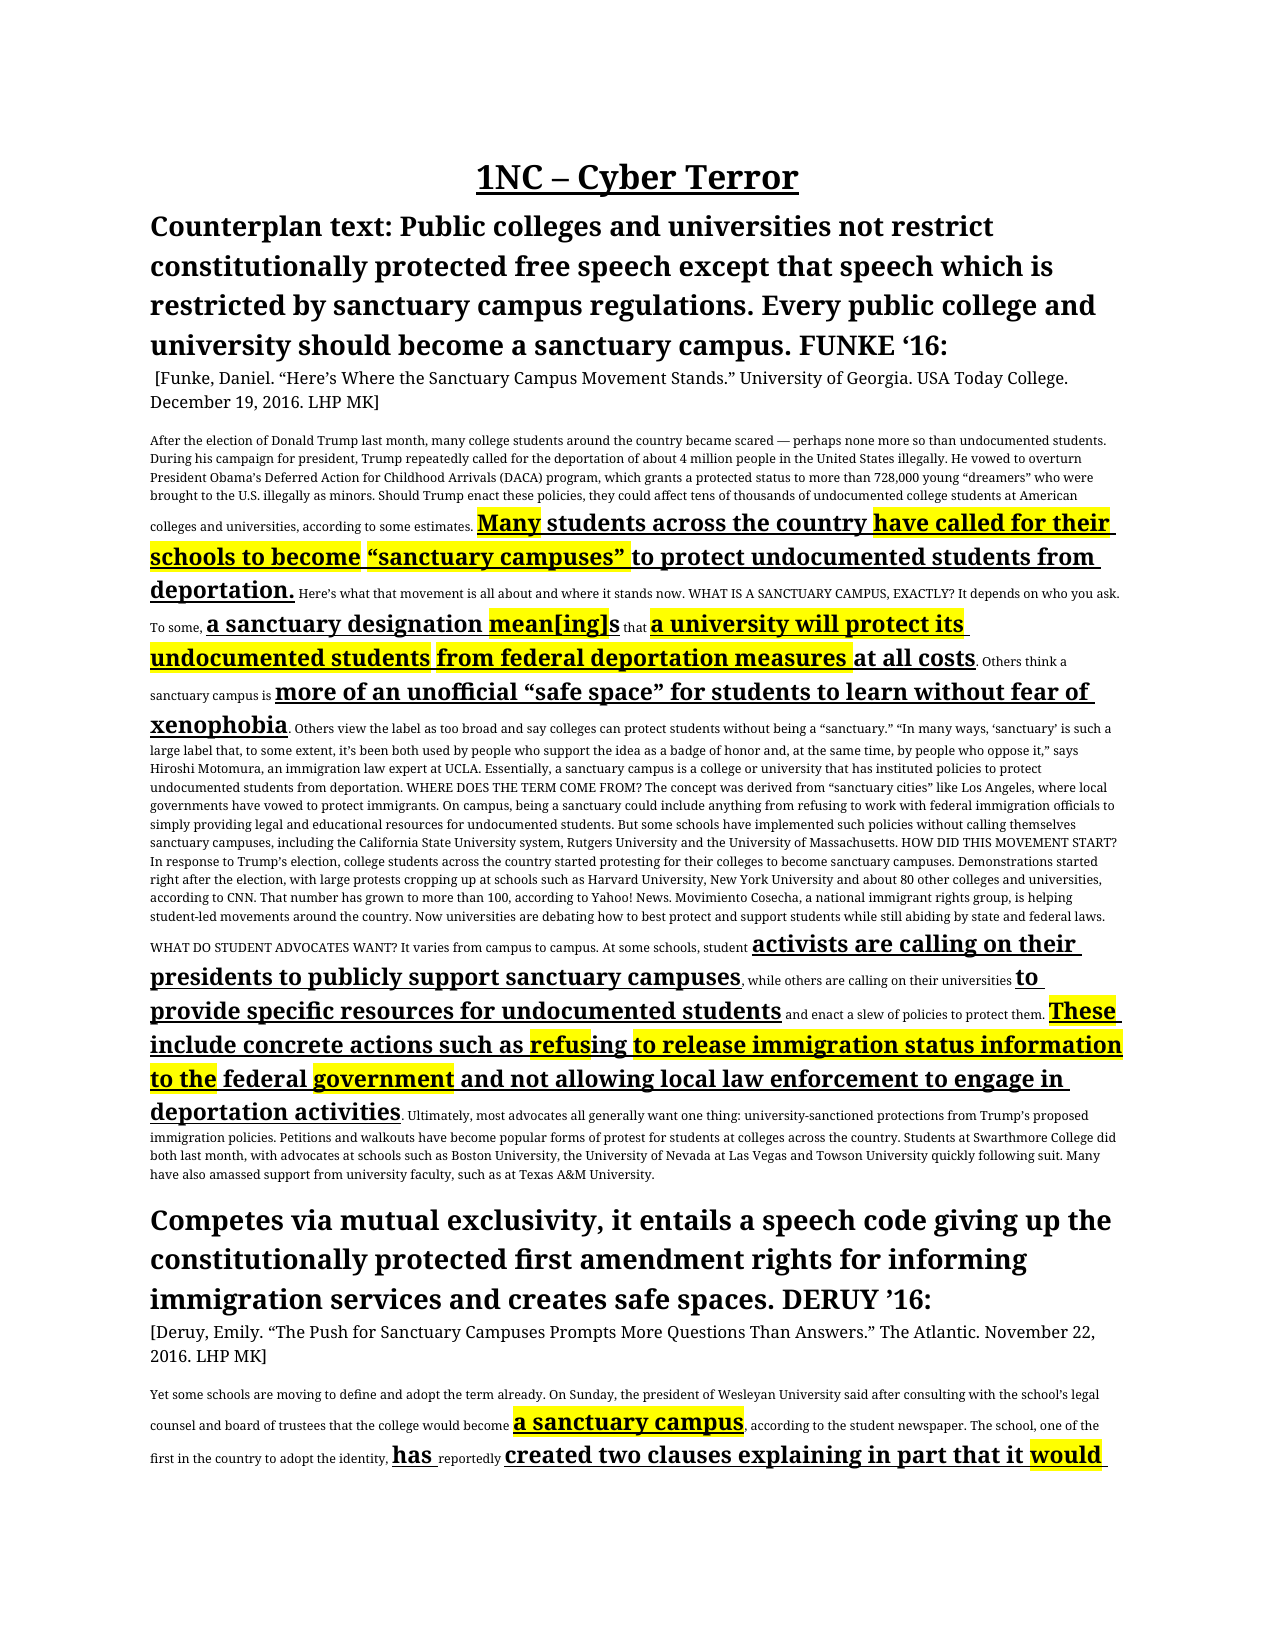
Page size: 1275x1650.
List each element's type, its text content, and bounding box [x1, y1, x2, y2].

text [Funke, Daniel. “Here’s Where the Sanctuary Campus Movement Stands.” University of Georgia. USA Today College. December 19, 2016. LHP MK] [150, 366, 1125, 414]
subtitle Counterplan text: Public colleges and universities not restrict constitutionally protected free speech except that speech which is restricted by sanctuary campus regulations. Every public college and university should become a sanctuary campus. FUNKE ‘16: [150, 207, 1125, 363]
subtitle 1NC – Cyber Terror [150, 154, 1125, 199]
subtitle Competes via mutual exclusivity, it entails a speech code giving up the constitutionally protected first amendment rights for informing immigration services and creates safe spaces. DERUY ’16: [150, 1201, 1125, 1317]
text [150, 1386, 1125, 1471]
text After the election of Donald Trump last month, many college students around the country became scared — perhaps none more so than undocumented students. During his campaign for president, Trump repeatedly called for the deportation of about 4 million people in the United States illegally. He vowed to overturn President Obama’s Deferred Action for Childhood Arrivals (DACA) program, which grants a protected status to more than 728,000 young “dreamers” who were brought to the U.S. illegally as minors. Should Trump enact these policies, they could affect tens of thousands of undocumented college students at American colleges and universities, according to some estimates. Many students across the country have called for their schools to become “sanctuary campuses” to protect undocumented students from deportation. Here’s what that movement is all about and where it stands now. WHAT IS A SANCTUARY CAMPUS, EXACTLY? It depends on who you ask. To some, a sanctuary designation mean[ing]s that a university will protect its undocumented students from federal deportation measures at all costs. Others think a sanctuary campus is more of an unofficial “safe space” for students to learn without fear of xenophobia. Others view the label as too broad and say colleges can protect students without being a “sanctuary.” “In many ways, ‘sanctuary’ is such a large label that, to some extent, it’s been both used by people who support the idea as a badge of honor and, at the same time, by people who oppose it,” says Hiroshi Motomura, an immigration law expert at UCLA. Essentially, a sanctuary campus is a college or university that has instituted policies to protect undocumented students from deportation. WHERE DOES THE TERM COME FROM? The concept was derived from “sanctuary cities” like Los Angeles, where local governments have vowed to protect immigrants. On campus, being a sanctuary could include anything from refusing to work with federal immigration officials to simply providing legal and educational resources for undocumented students. But some schools have implemented such policies without calling themselves sanctuary campuses, including the California State University system, Rutgers University and the University of Massachusetts. HOW DID THIS MOVEMENT START? In response to Trump’s election, college students across the country started protesting for their colleges to become sanctuary campuses. Demonstrations started right after the election, with large protests cropping up at schools such as Harvard University, New York University and about 80 other colleges and universities, according to CNN. That number has grown to more than 100, according to Yahoo! News. Movimiento Cosecha, a national immigrant rights group, is helping student-led movements around the country. Now universities are debating how to best protect and support students while still abiding by state and federal laws. WHAT DO STUDENT ADVOCATES WANT? It varies from campus to campus. At some schools, student activists are calling on their presidents to publicly support sanctuary campuses, while others are calling on their universities to provide specific resources for undocumented students and enact a slew of policies to protect them. These include concrete actions such as refusing to release immigration status information to the federal government and not allowing local law enforcement to engage in deportation activities. Ultimately, most advocates all generally want one thing: university-sanctioned protections from Trump’s proposed immigration policies. Petitions and walkouts have become popular forms of protest for students at colleges across the country. Students at Swarthmore College did both last month, with advocates at schools such as Boston University, the University of Nevada at Las Vegas and Towson University quickly following suit. Many have also amassed support from university faculty, such as at Texas A&M University. [150, 432, 1125, 1183]
text [Deruy, Emily. “The Push for Sanctuary Campuses Prompts More Questions Than Answers.” The Atlantic. November 22, 2016. LHP MK] [150, 1320, 1125, 1367]
